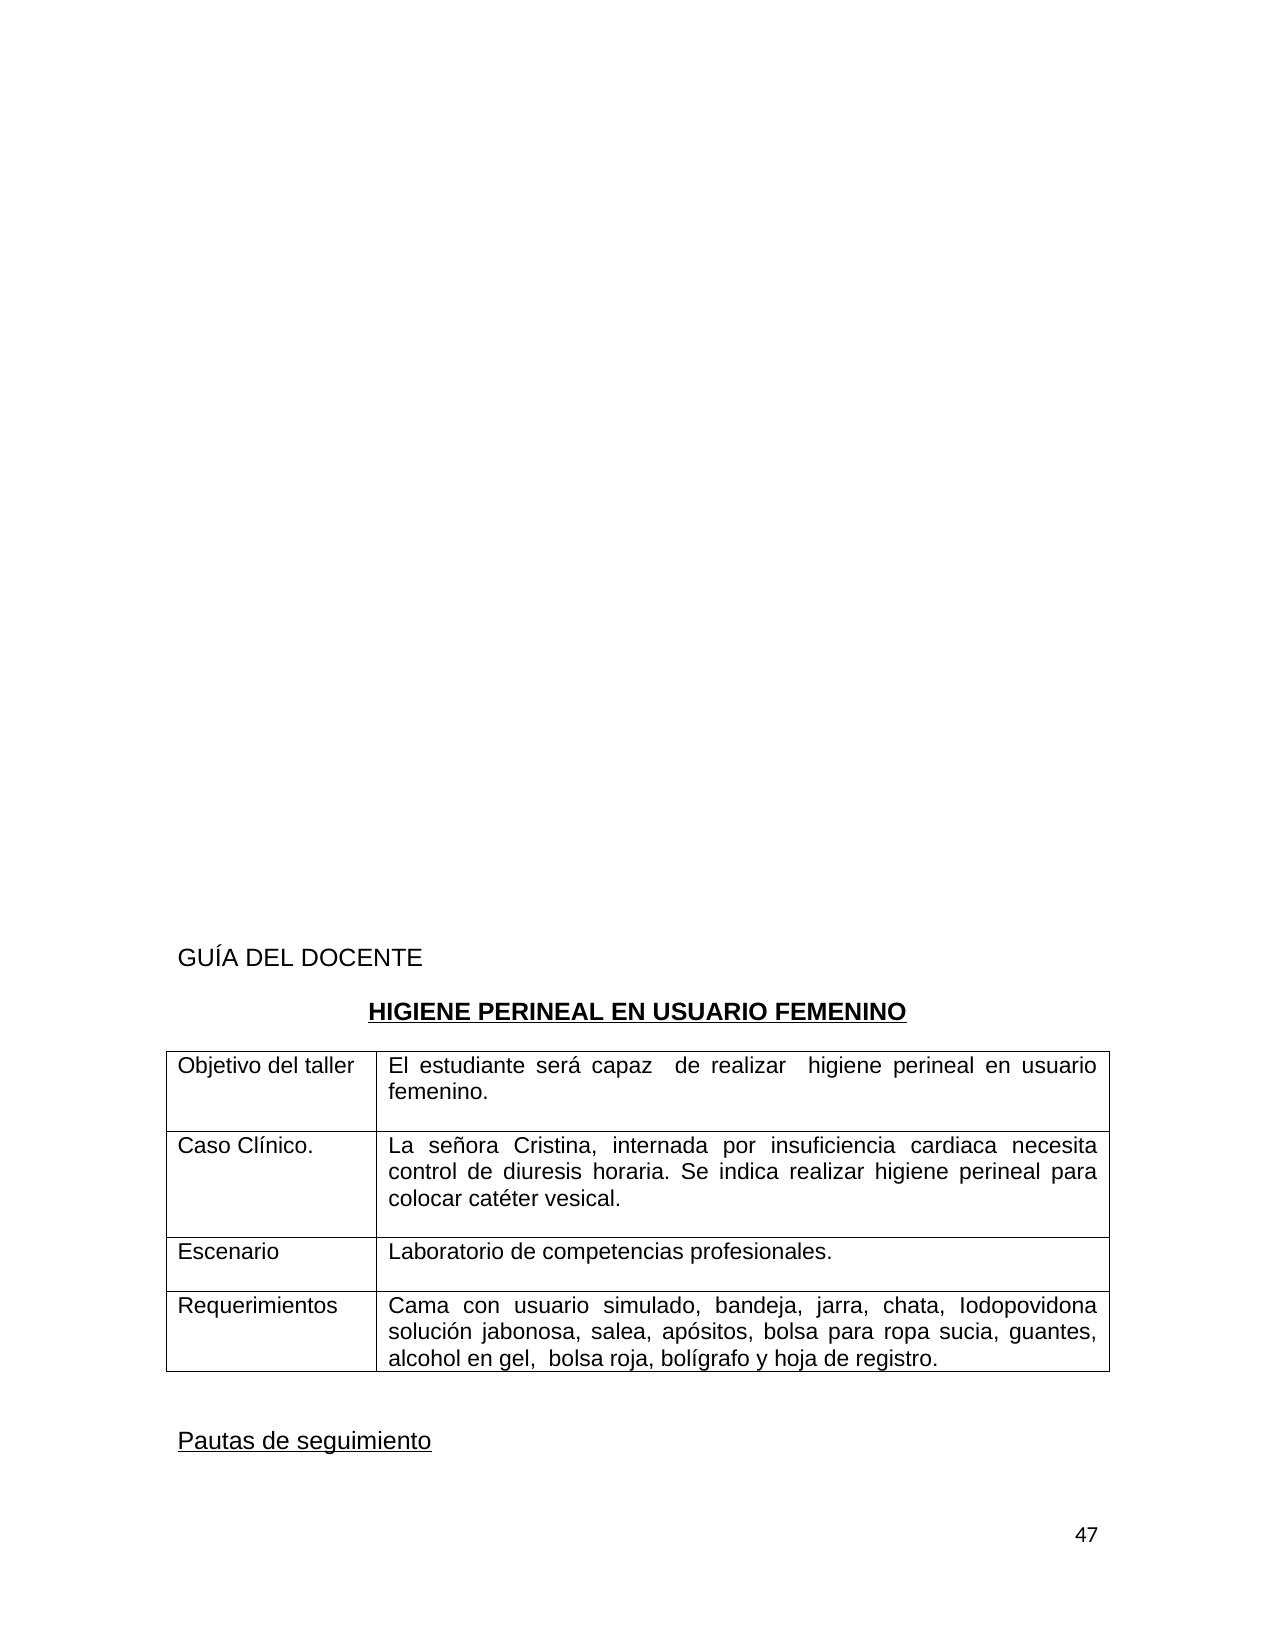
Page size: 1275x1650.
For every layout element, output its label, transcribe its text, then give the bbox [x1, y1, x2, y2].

table_header El estudiante será capaz de realizar higiene perineal en usuario femenino. [377, 1052, 1109, 1131]
text HIGIENE PERINEAL EN USUARIO FEMENINO [177, 997, 1098, 1026]
table_cell Cama con usuario simulado, bandeja, jarra, chata, Iodopovidona solución jabonosa, salea, apósitos, bolsa para ropa sucia, guantes, alcohol en gel, bolsa roja, bolígrafo y hoja de registro. [377, 1292, 1109, 1371]
table_cell La señora Cristina, internada por insuficiencia cardiaca necesita control de diuresis horaria. Se indica realizar higiene perineal para colocar catéter vesical. [377, 1132, 1109, 1237]
table_cell Laboratorio de competencias profesionales. [377, 1238, 1109, 1291]
text Pautas de seguimiento [177, 1426, 1098, 1455]
table_cell Requerimientos [167, 1292, 376, 1371]
table_header Objetivo del taller [167, 1052, 376, 1131]
text GUÍA DEL DOCENTE [177, 943, 1098, 972]
table_cell Escenario [167, 1238, 376, 1291]
table_cell Caso Clínico. [167, 1132, 376, 1237]
